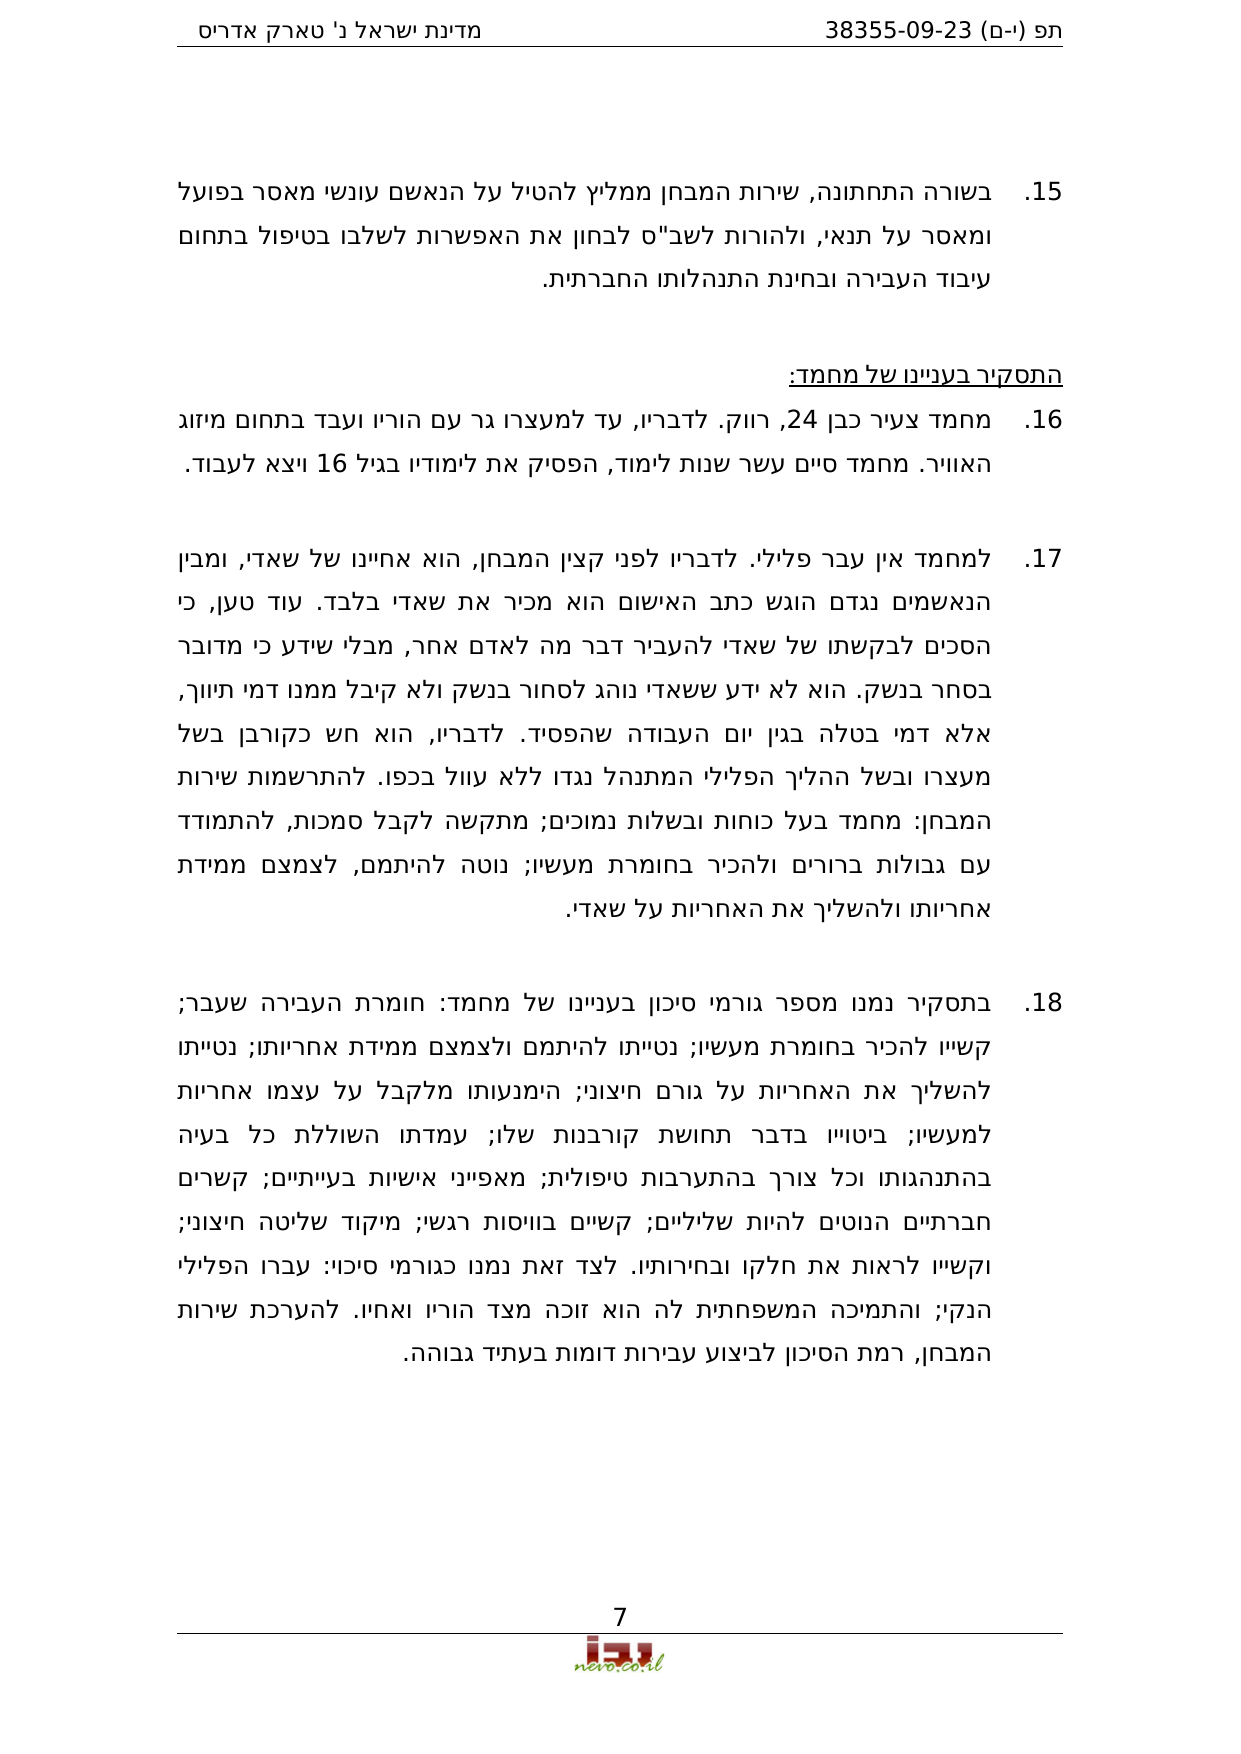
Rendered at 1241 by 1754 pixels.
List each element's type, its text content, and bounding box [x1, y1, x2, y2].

text 17. למחמד אין עבר פלילי. לדבריו לפני קצין המבחן, הוא אחיינו של שאדי, ומבין הנאשמים נגדם הוגש כתב האישום הוא מכיר את שאדי בלבד. עוד טען, כי הסכים לבקשתו של שאדי להעביר דבר מה לאדם אחר, מבלי שידע כי מדובר בסחר בנשק. הוא לא ידע ששאדי נוהג לסחור בנשק ולא קיבל ממנו דמי תיווך, אלא דמי בטלה בגין יום העבודה שהפסיד. לדבריו, הוא חש כקורבן בשל מעצרו ובשל ההליך הפלילי המתנהל נגדו ללא עוול בכפו. להתרשמות שירות המבחן: מחמד בעל כוחות ובשלות נמוכים; מתקשה לקבל סמכות, להתמודד עם גבולות ברורים ולהכיר בחומרת מעשיו; נוטה להיתמם, לצמצם ממידת אחריותו ולהשליך את האחריות על שאדי. [177, 544, 1063, 923]
picture [574, 1635, 666, 1673]
text 16. מחמד צעיר כבן 24, רווק. לדבריו, עד למעצרו גר עם הוריו ועבד בתחום מיזוג האוויר. מחמד סיים עשר שנות לימוד, הפסיק את לימודיו בגיל 16 ויצא לעבוד. [177, 405, 1063, 478]
list התסקיר בעניינו של מחמד: [177, 359, 1063, 390]
text 15. בשורה התחתונה, שירות המבחן ממליץ להטיל על הנאשם עונשי מאסר בפועל ומאסר על תנאי, ולהורות לשב"ס לבחון את האפשרות לשלבו בטיפול בתחום עיבוד העבירה ובחינת התנהלותו החברתית. [177, 177, 1063, 294]
text 18. בתסקיר נמנו מספר גורמי סיכון בעניינו של מחמד: חומרת העבירה שעבר; קשייו להכיר בחומרת מעשיו; נטייתו להיתמם ולצמצם ממידת אחריותו; נטייתו להשליך את האחריות על גורם חיצוני; הימנעותו מלקבל על עצמו אחריות למעשיו; ביטוייו בדבר תחושת קורבנות שלו; עמדתו השוללת כל בעיה בהתנהגותו וכל צורך בהתערבות טיפולית; מאפייני אישיות בעייתיים; קשרים חברתיים הנוטים להיות שליליים; קשיים בוויסות רגשי; מיקוד שליטה חיצוני; וקשייו לראות את חלקו ובחירותיו. לצד זאת נמנו כגורמי סיכוי: עברו הפלילי הנקי; והתמיכה המשפחתית לה הוא זוכה מצד הוריו ואחיו. להערכת שירות המבחן, רמת הסיכון לביצוע עבירות דומות בעתיד גבוהה. [177, 988, 1063, 1368]
